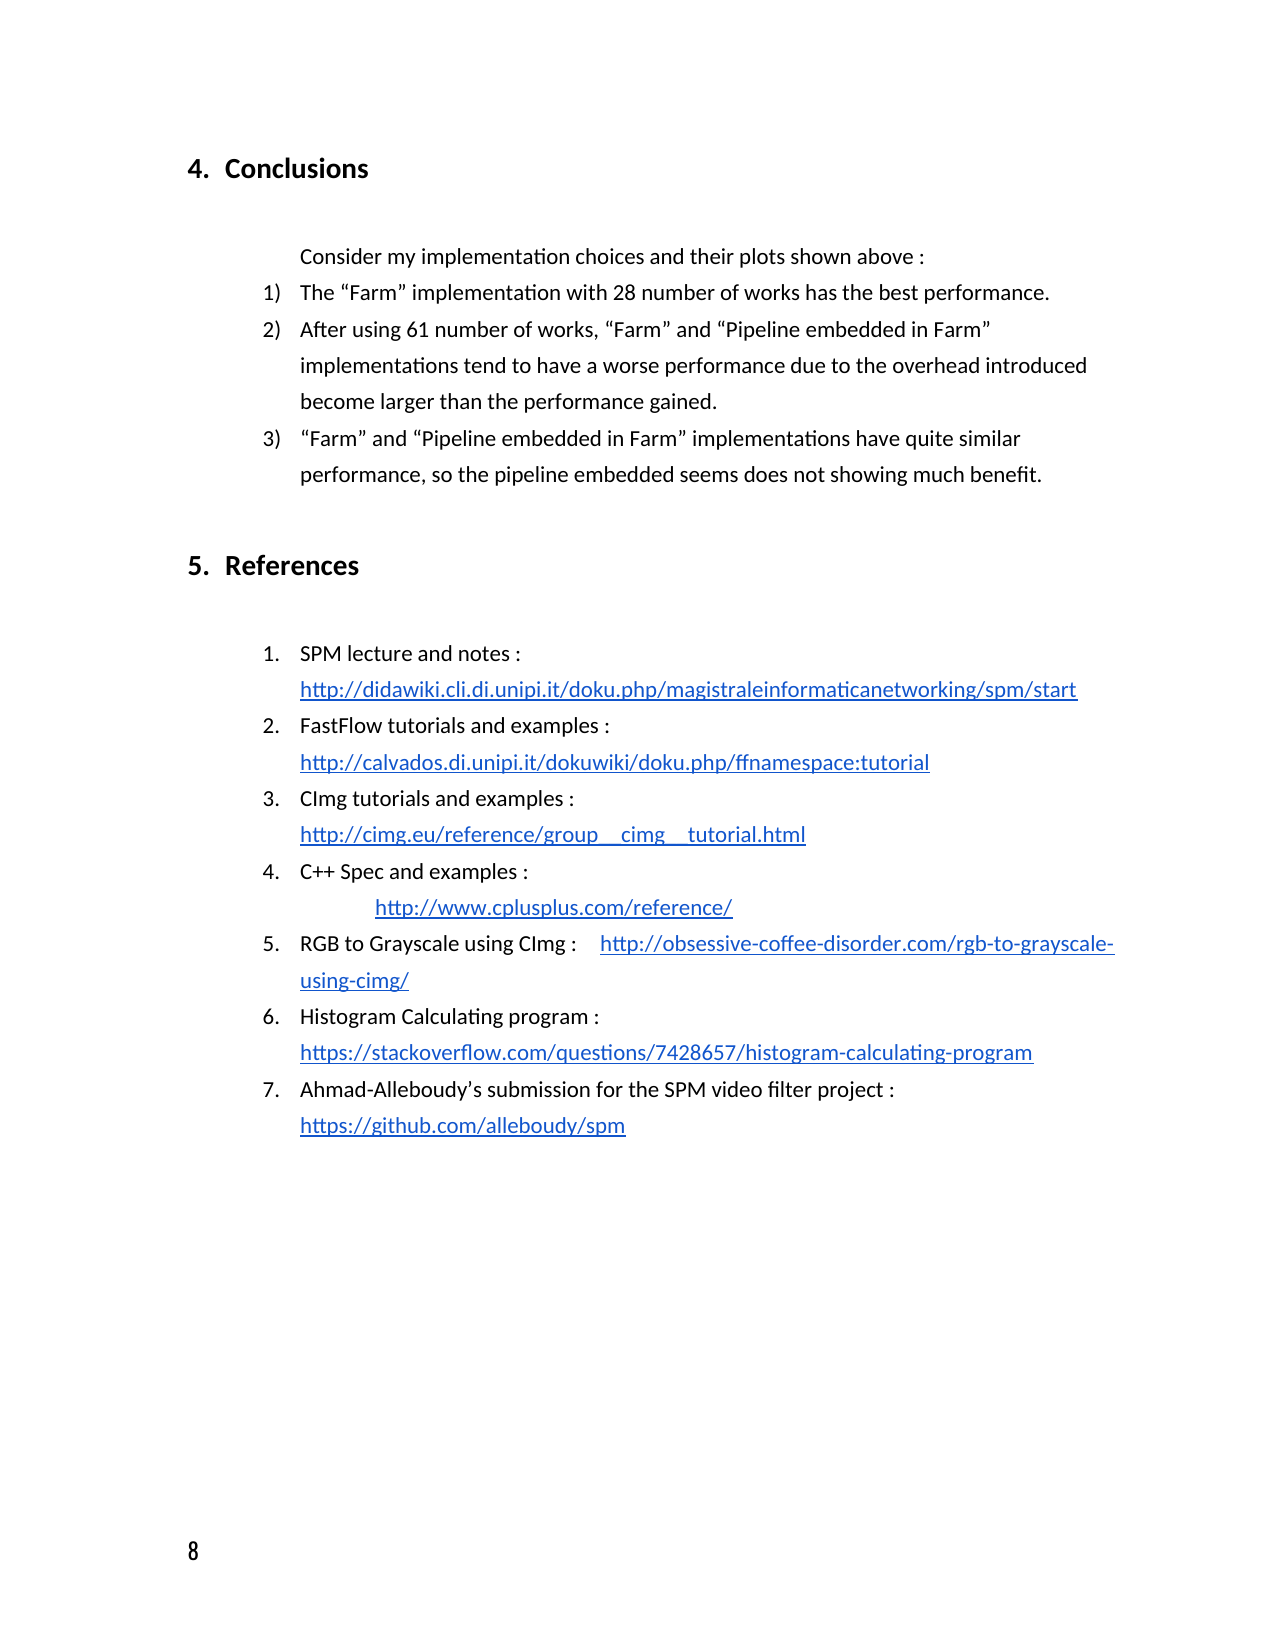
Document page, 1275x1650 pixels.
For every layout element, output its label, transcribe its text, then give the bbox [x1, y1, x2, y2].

list “Farm” and “Pipeline embedded in Farm” implementations have quite similar performance, so the pipeline embedded seems does not showing much benefit. [262, 424, 1125, 488]
list Ahmad-Alleboudy’s submission for the SPM video filter project : https://github.com/alleboudy/spm [262, 1075, 1125, 1139]
list The “Farm” implementation with 28 number of works has the best performance. [262, 278, 1125, 306]
list CImg tutorials and examples : http://cimg.eu/reference/group__cimg__tutorial.html [262, 784, 1125, 848]
list C++ Spec and examples : http://www.cplusplus.com/reference/ [262, 857, 1125, 921]
list Histogram Calculating program : https://stackoverflow.com/questions/7428657/histogram-calculating-program [262, 1002, 1125, 1067]
list SPM lecture and notes : http://didawiki.cli.di.unipi.it/doku.php/magistraleinformaticanetworking/spm/start [262, 639, 1125, 703]
text Consider my implementation choices and their plots shown above : [225, 242, 1125, 270]
list FastFlow tutorials and examples : http://calvados.di.unipi.it/dokuwiki/doku.php/ffnamespace:tutorial [262, 711, 1125, 776]
subtitle References [187, 547, 1125, 582]
list After using 61 number of works, “Farm” and “Pipeline embedded in Farm” implementations tend to have a worse performance due to the overhead introduced become larger than the performance gained. [262, 315, 1125, 416]
list RGB to Grayscale using CImg : http://obsessive-coffee-disorder.com/rgb-to-grayscale-using-cimg/ [262, 929, 1125, 994]
subtitle Conclusions [187, 150, 1125, 186]
